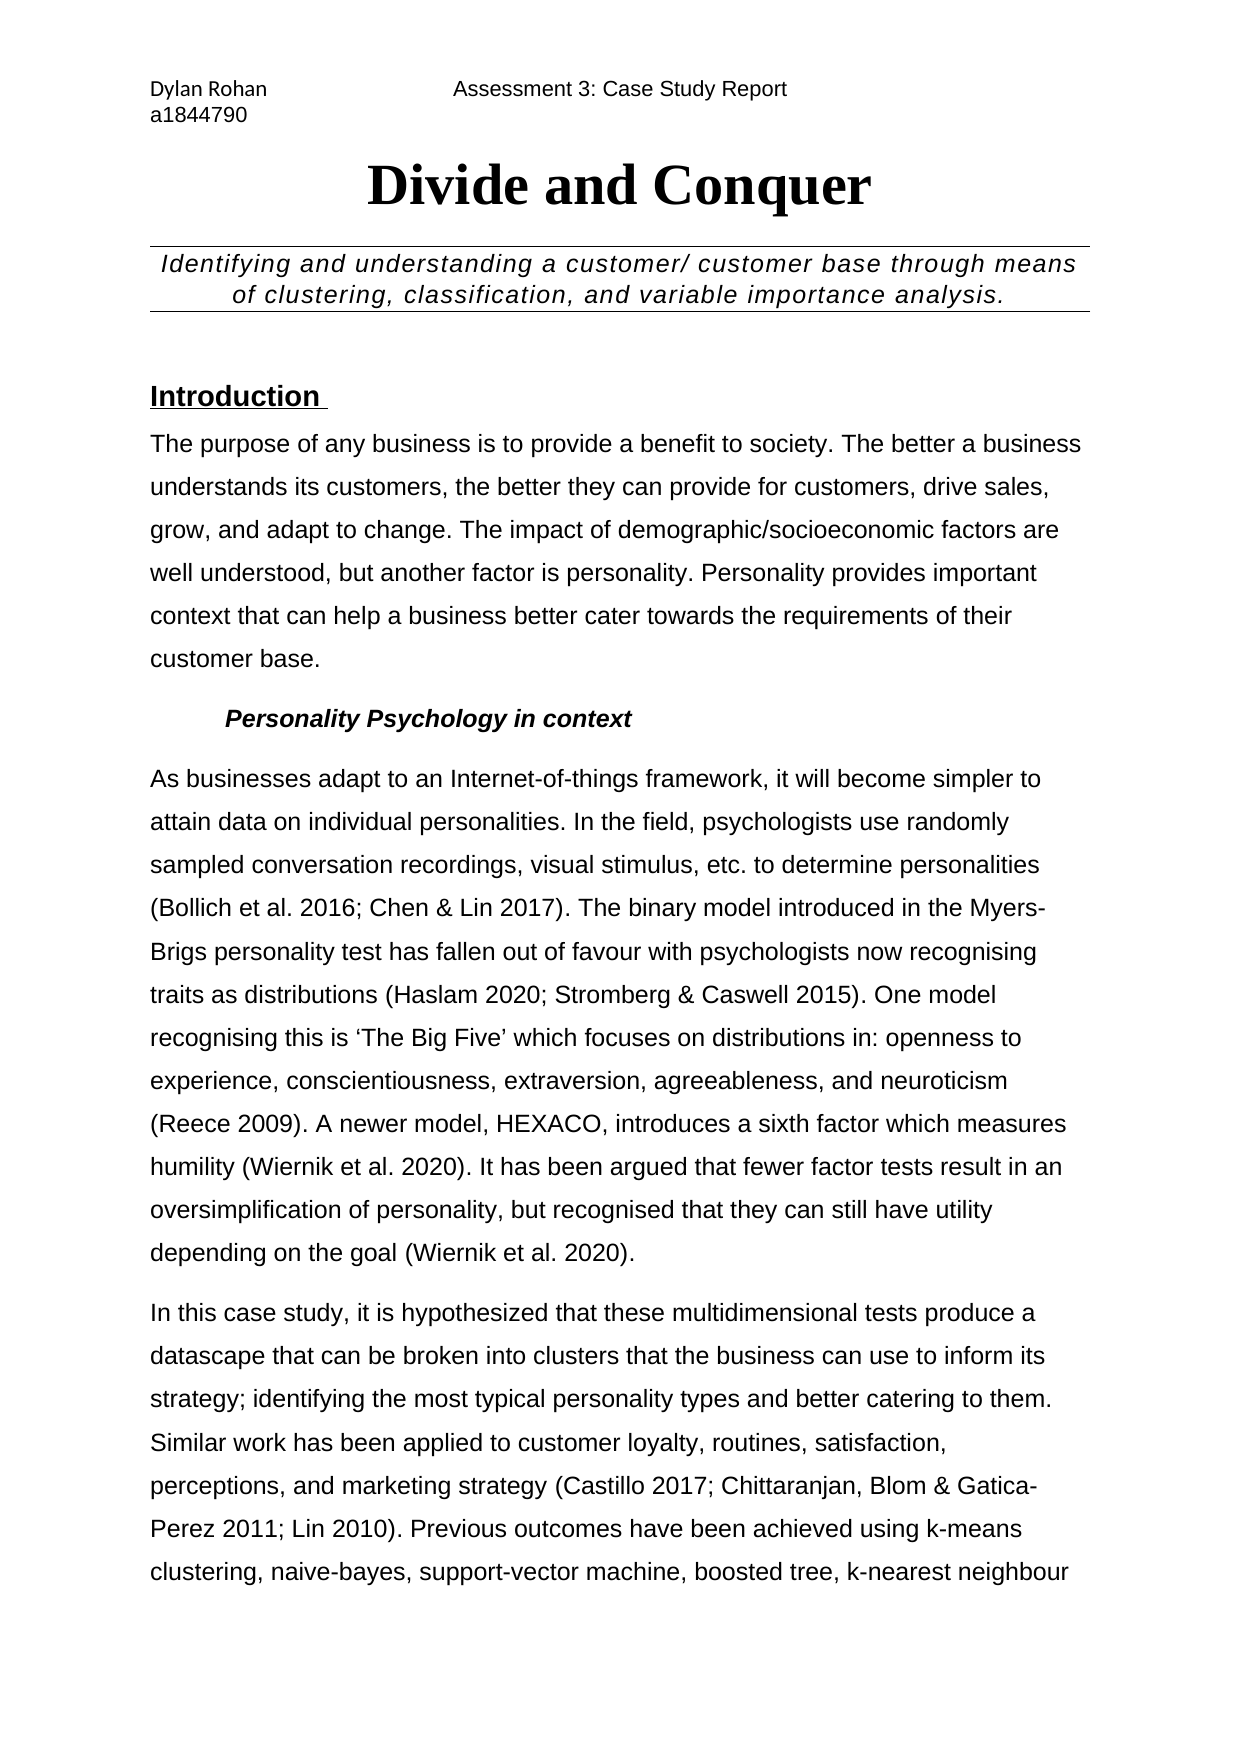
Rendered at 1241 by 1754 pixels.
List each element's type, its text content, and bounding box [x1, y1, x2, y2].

subtitle Divide and Conquer [150, 150, 1090, 217]
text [150, 1298, 1090, 1586]
text As businesses adapt to an Internet-of-things framework, it will become simpler to attain data on individual personalities. In the field, psychologists use randomly sampled conversation recordings, visual stimulus, etc. to determine personalities (Bollich et al. 2016; Chen & Lin 2017). The binary model introduced in the Myers-Brigs personality test has fallen out of favour with psychologists now recognising traits as distributions (Haslam 2020; Stromberg & Caswell 2015). One model recognising this is ‘The Big Five’ which focuses on distributions in: openness to experience, conscientiousness, extraversion, agreeableness, and neuroticism (Reece 2009). A newer model, HEXACO, introduces a sixth factor which measures humility (Wiernik et al. 2020). It has been argued that fewer factor tests result in an oversimplification of personality, but recognised that they can still have utility depending on the goal (Wiernik et al. 2020). [150, 764, 1090, 1267]
text Personality Psychology in context [150, 704, 1090, 733]
subtitle Identifying and understanding a customer/ customer base through means of clustering, classification, and variable importance analysis. [150, 247, 1090, 311]
subtitle Introduction [150, 378, 1090, 412]
text The purpose of any business is to provide a benefit to society. The better a business understands its customers, the better they can provide for customers, drive sales, grow, and adapt to change. The impact of demographic/socioeconomic factors are well understood, but another factor is personality. Personality provides important context that can help a business better cater towards the requirements of their customer base. [150, 429, 1090, 673]
